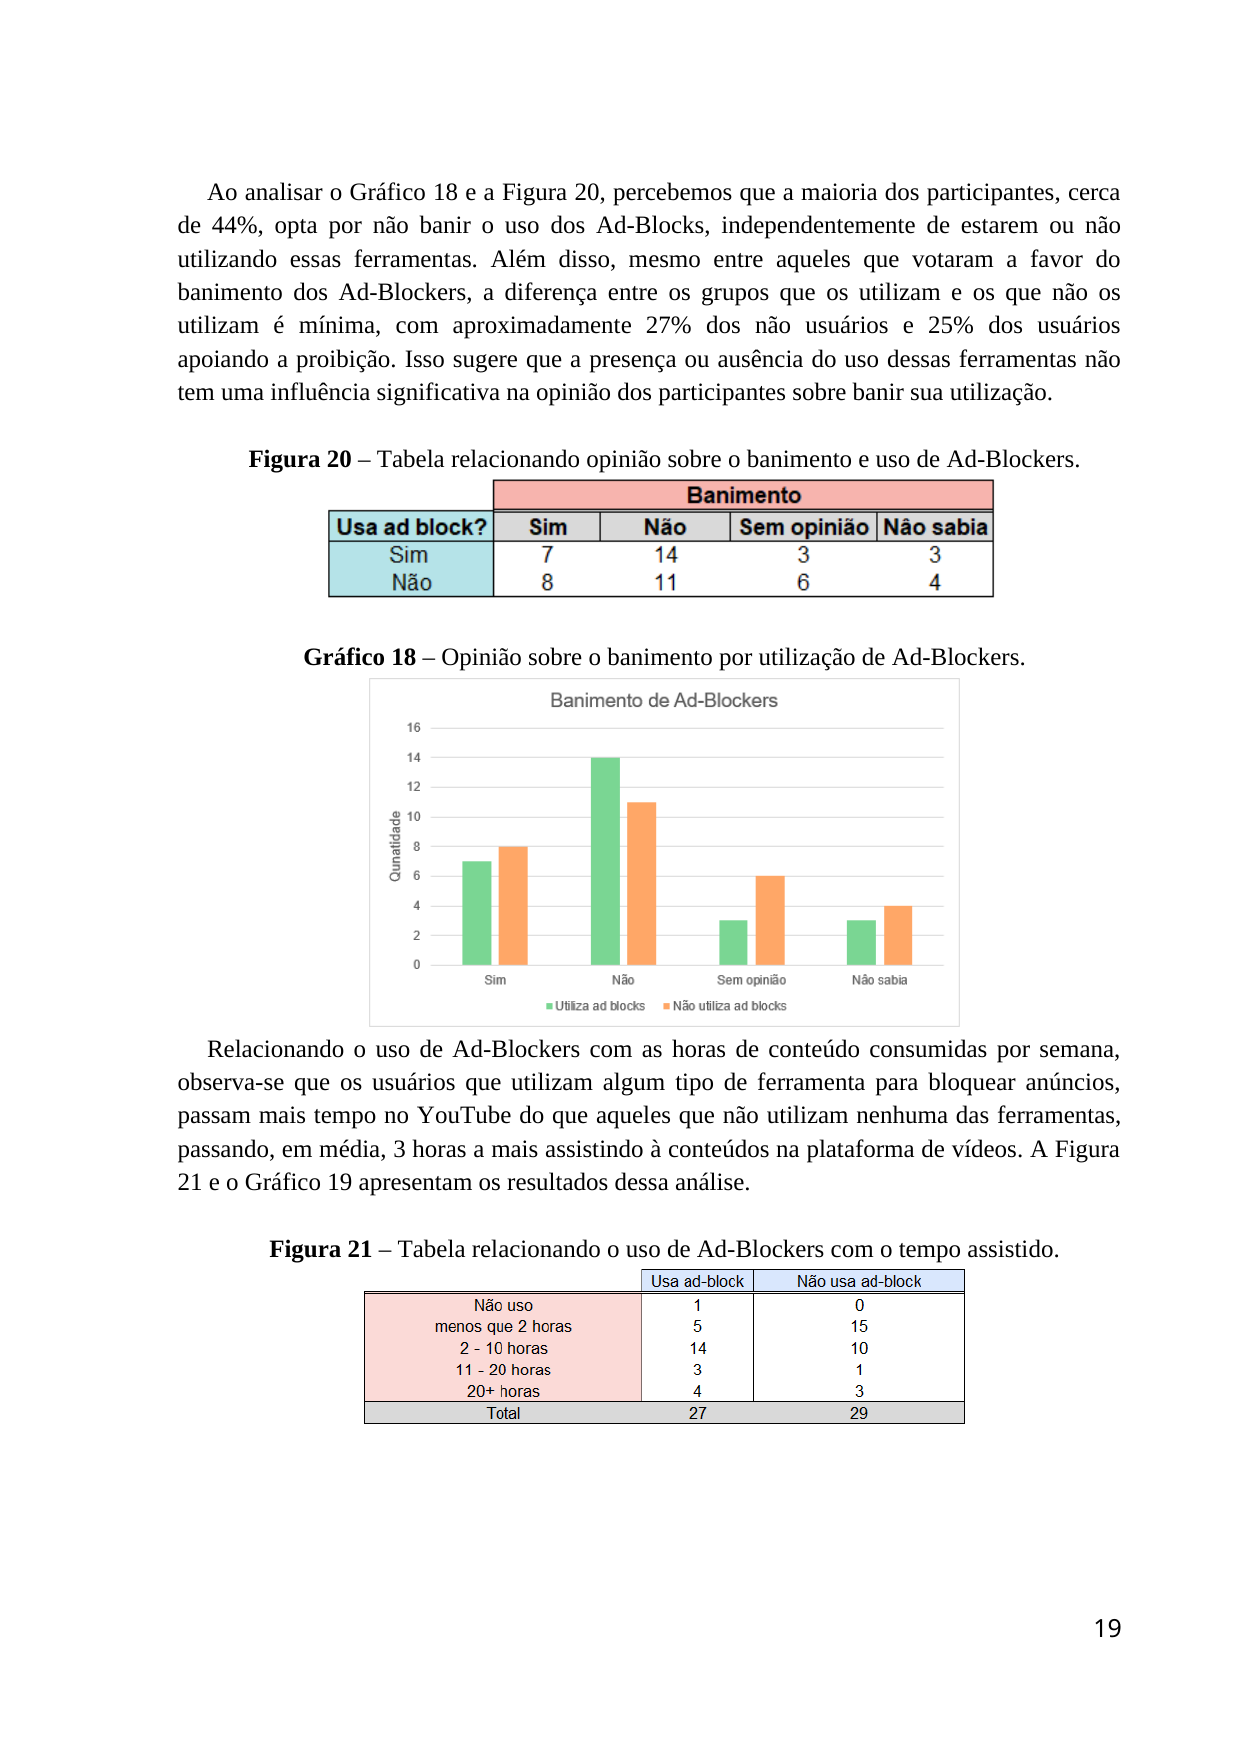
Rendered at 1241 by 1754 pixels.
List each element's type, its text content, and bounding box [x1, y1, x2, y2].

text Figura 20 – Tabela relacionando opinião sobre o banimento e uso de Ad-Blockers. [177, 444, 1122, 473]
text Gráfico 18 – Opinião sobre o banimento por utilização de Ad-Blockers. [177, 642, 1122, 671]
text Relacionando o uso de Ad-Blockers com as horas de conteúdo consumidas por semana, observa-se que os usuários que utilizam algum tipo de ferramenta para bloquear anúncios, passam mais tempo no YouTube do que aqueles que não utilizam nenhuma das ferramentas, passando, em média, 3 horas a mais assistindo à conteúdos na plataforma de vídeos. A Figura 21 e o Gráfico 19 apresentam os resultados dessa análise. [177, 1034, 1122, 1196]
picture [362, 1267, 967, 1426]
text Ao analisar o Gráfico 18 e a Figura 20, percebemos que a maioria dos participantes, cerca de 44%, opta por não banir o uso dos Ad-Blocks, independentemente de estarem ou não utilizando essas ferramentas. Além disso, mesmo entre aqueles que votaram a favor do banimento dos Ad-Blockers, a diferença entre os grupos que os utilizam e os que não os utilizam é mínima, com aproximadamente 27% dos não usuários e 25% dos usuários apoiando a proibição. Isso sugere que a presença ou ausência do uso dessas ferramentas não tem uma influência significativa na opinião dos participantes sobre banir sua utilização. [177, 177, 1122, 406]
picture [365, 675, 964, 1029]
text Figura 21 – Tabela relacionando o uso de Ad-Blockers com o tempo assistido. [177, 1234, 1122, 1263]
picture [327, 477, 1001, 603]
